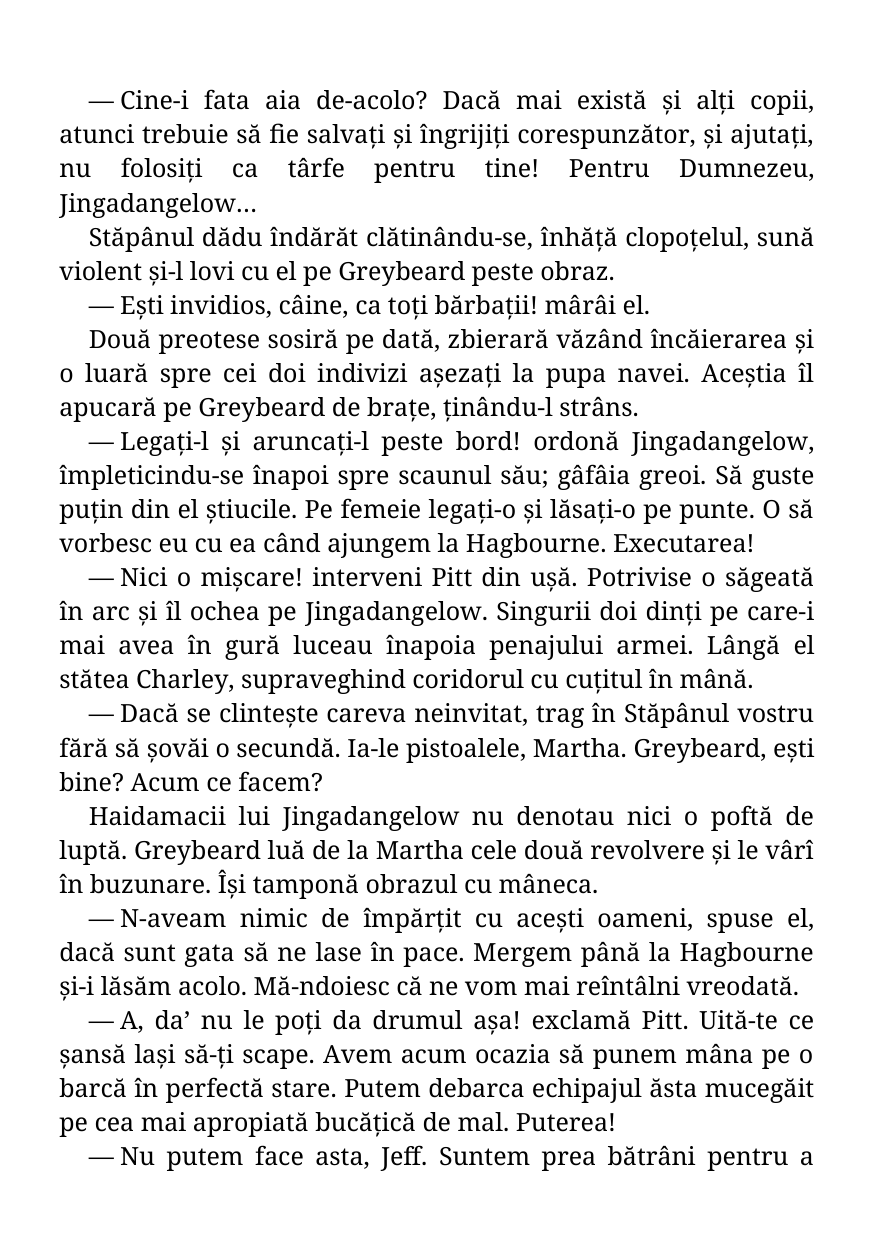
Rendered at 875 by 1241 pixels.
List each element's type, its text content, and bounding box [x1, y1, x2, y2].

text Două preotese sosiră pe dată, zbierară văzând încăierarea şi o luară spre cei doi indivizi aşezaţi la pupa navei. Aceştia îl apucară pe Greybeard de braţe, ţinându-l strâns. [59, 321, 815, 424]
text Stăpânul dădu îndărăt clătinându-se, înhăţă clopoţelul, sună violent şi-l lovi cu el pe Greybeard peste obraz. [59, 219, 815, 287]
text — Nici o mişcare! interveni Pitt din uşă. Potrivise o săgeată în arc şi îl ochea pe Jingadangelow. Singurii doi dinţi pe care-i mai avea în gură luceau înapoia penajului armei. Lângă el stătea Charley, supraveghind coridorul cu cuţitul în mână. [59, 560, 815, 696]
text — N-aveam nimic de împărţit cu aceşti oameni, spuse el, dacă sunt gata să ne lase în pace. Mergem până la Hagbourne şi-i lăsăm acolo. Mă-ndoiesc că ne vom mai reîntâlni vreodată. [59, 901, 815, 1003]
text — Legaţi-l şi aruncaţi-l peste bord! ordonă Jingadangelow, împleticindu-se înapoi spre scaunul său; gâfâia greoi. Să guste puţin din el ştiucile. Pe femeie legaţi-o şi lăsaţi-o pe punte. O să vorbesc eu cu ea când ajungem la Hagbourne. Executarea! [59, 424, 815, 560]
text — Cine-i fata aia de-acolo? Dacă mai există şi alţi copii, atunci trebuie să fie salvaţi şi îngrijiţi corespunzător, şi ajutaţi, nu folosiţi ca târfe pentru tine! Pentru Dumnezeu, Jingadangelow… [59, 83, 815, 219]
text Haidamacii lui Jingadangelow nu denotau nici o poftă de luptă. Greybeard luă de la Martha cele două revolvere şi le vârî în buzunare. Îşi tamponă obrazul cu mâneca. [59, 798, 815, 901]
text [59, 1139, 815, 1173]
text — Dacă se clinteşte careva neinvitat, trag în Stăpânul vostru fără să şovăi o secundă. Ia-le pistoalele, Martha. Greybeard, eşti bine? Acum ce facem? [59, 696, 815, 798]
text — Eşti invidios, câine, ca toţi bărbaţii! mârâi el. [59, 287, 815, 321]
text — A, da’ nu le poţi da drumul aşa! exclamă Pitt. Uită-te ce şansă laşi să-ţi scape. Avem acum ocazia să punem mâna pe o barcă în perfectă stare. Putem debarca echipajul ăsta mucegăit pe cea mai apropiată bucăţică de mal. Puterea! [59, 1003, 815, 1139]
